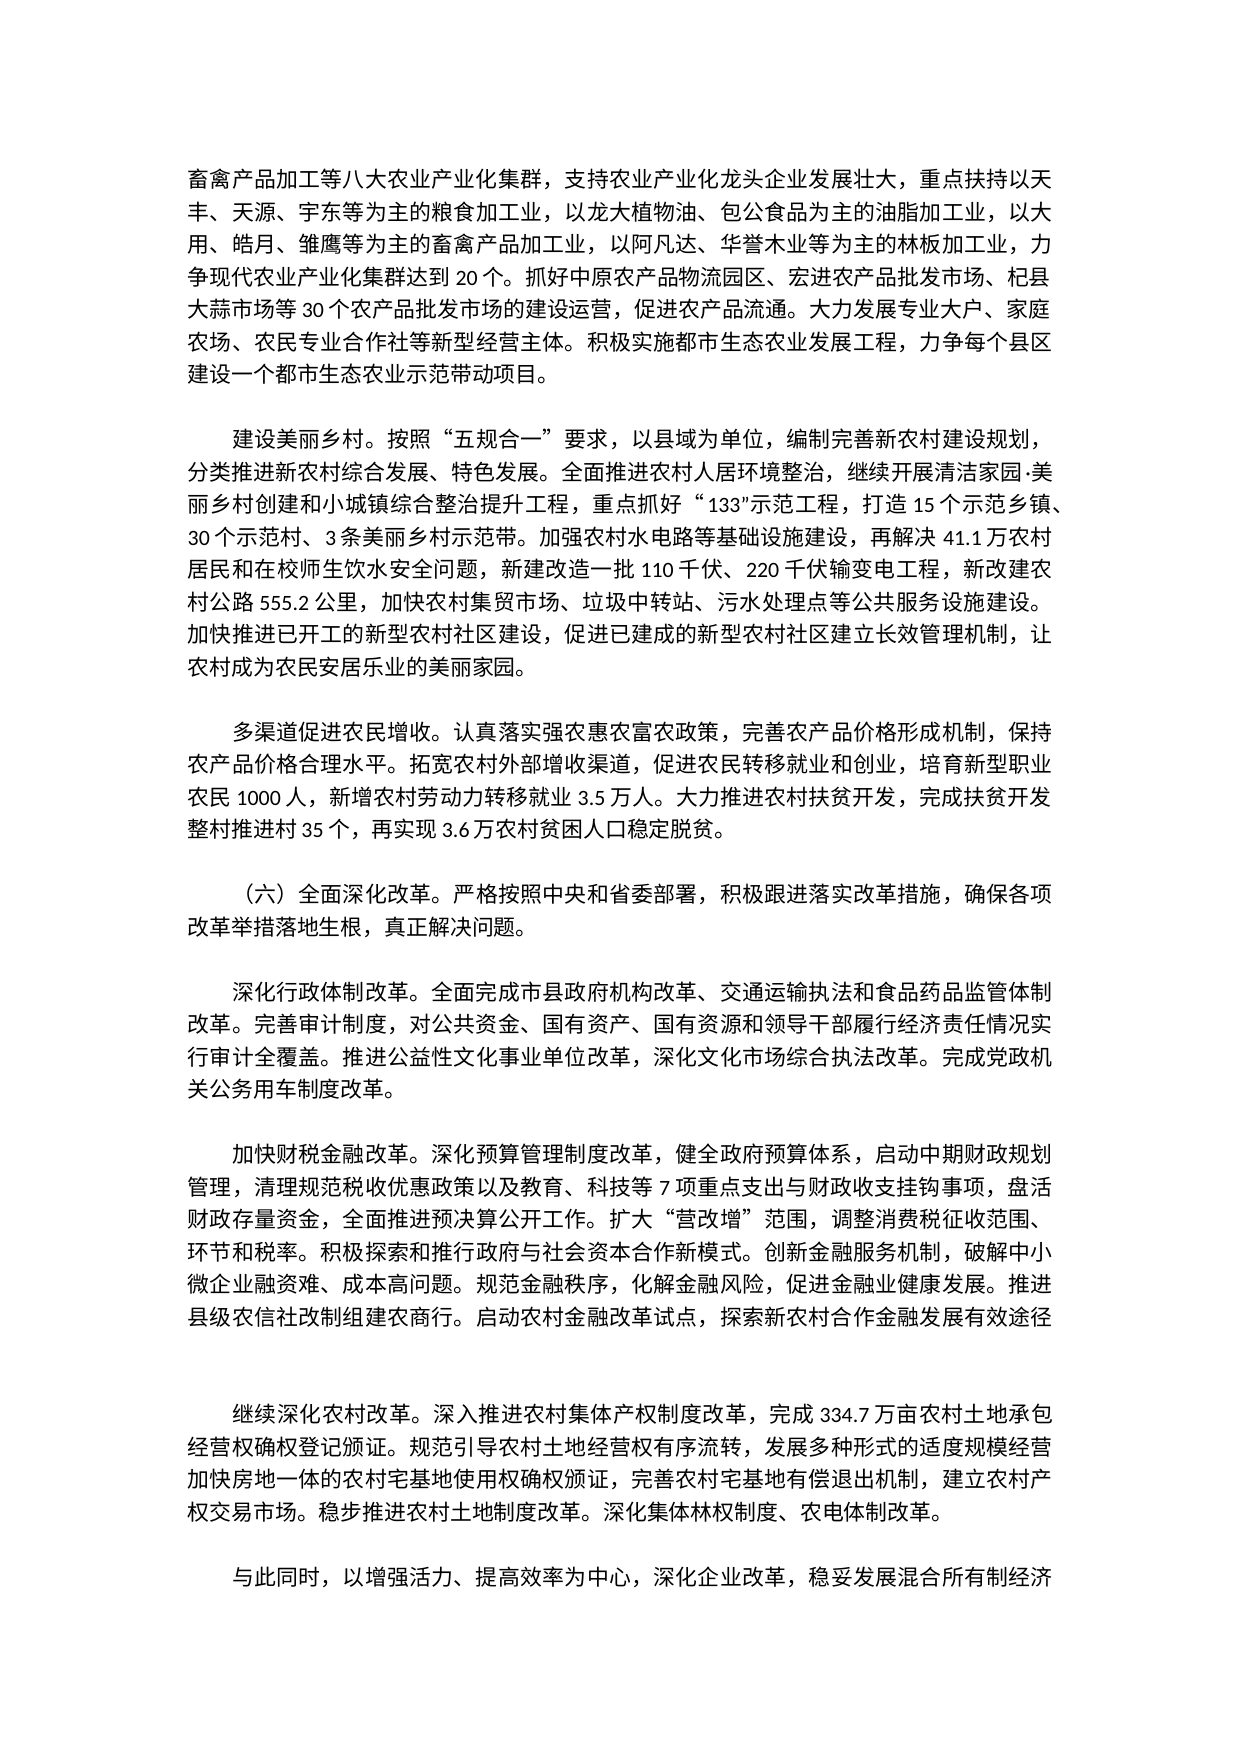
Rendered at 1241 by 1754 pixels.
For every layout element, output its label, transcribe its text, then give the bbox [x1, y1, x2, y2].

text 建设美丽乡村。按照“五规合一”要求，以县域为单位，编制完善新农村建设规划，分类推进新农村综合发展、特色发展。全面推进农村人居环境整治，继续开展清洁家园·美丽乡村创建和小城镇综合整治提升工程，重点抓好“133”示范工程，打造15个示范乡镇、30个示范村、3条美丽乡村示范带。加强农村水电路等基础设施建设，再解决41.1万农村居民和在校师生饮水安全问题，新建改造一批110千伏、220千伏输变电工程，新改建农村公路555.2公里，加快农村集贸市场、垃圾中转站、污水处理点等公共服务设施建设。加快推进已开工的新型农村社区建设，促进已建成的新型农村社区建立长效管理机制，让农村成为农民安居乐业的美丽家园。 [187, 422, 1053, 682]
text 加快财税金融改革。深化预算管理制度改革，健全政府预算体系，启动中期财政规划管理，清理规范税收优惠政策以及教育、科技等7项重点支出与财政收支挂钩事项，盘活财政存量资金，全面推进预决算公开工作。扩大“营改增”范围，调整消费税征收范围、环节和税率。积极探索和推行政府与社会资本合作新模式。创新金融服务机制，破解中小微企业融资难、成本高问题。规范金融秩序，化解金融风险，促进金融业健康发展。推进县级农信社改制组建农商行。启动农村金融改革试点，探索新农村合作金融发展有效途径。 [187, 1137, 1053, 1364]
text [187, 1559, 1053, 1592]
text 多渠道促进农民增收。认真落实强农惠农富农政策，完善农产品价格形成机制，保持农产品价格合理水平。拓宽农村外部增收渠道，促进农民转移就业和创业，培育新型职业农民1000人，新增农村劳动力转移就业3.5万人。大力推进农村扶贫开发，完成扶贫开发整村推进村35个，再实现3.6万农村贫困人口稳定脱贫。 [187, 714, 1053, 844]
text 继续深化农村改革。深入推进农村集体产权制度改革，完成334.7万亩农村土地承包经营权确权登记颁证。规范引导农村土地经营权有序流转，发展多种形式的适度规模经营。加快房地一体的农村宅基地使用权确权颁证，完善农村宅基地有偿退出机制，建立农村产权交易市场。稳步推进农村土地制度改革。深化集体林权制度、农电体制改革。 [187, 1397, 1053, 1527]
text 深化行政体制改革。全面完成市县政府机构改革、交通运输执法和食品药品监管体制改革。完善审计制度，对公共资金、国有资产、国有资源和领导干部履行经济责任情况实行审计全覆盖。推进公益性文化事业单位改革，深化文化市场综合执法改革。完成党政机关公务用车制度改革。 [187, 974, 1053, 1104]
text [187, 162, 1053, 389]
text （六）全面深化改革。严格按照中央和省委部署，积极跟进落实改革措施，确保各项改革举措落地生根，真正解决问题。 [187, 877, 1053, 942]
